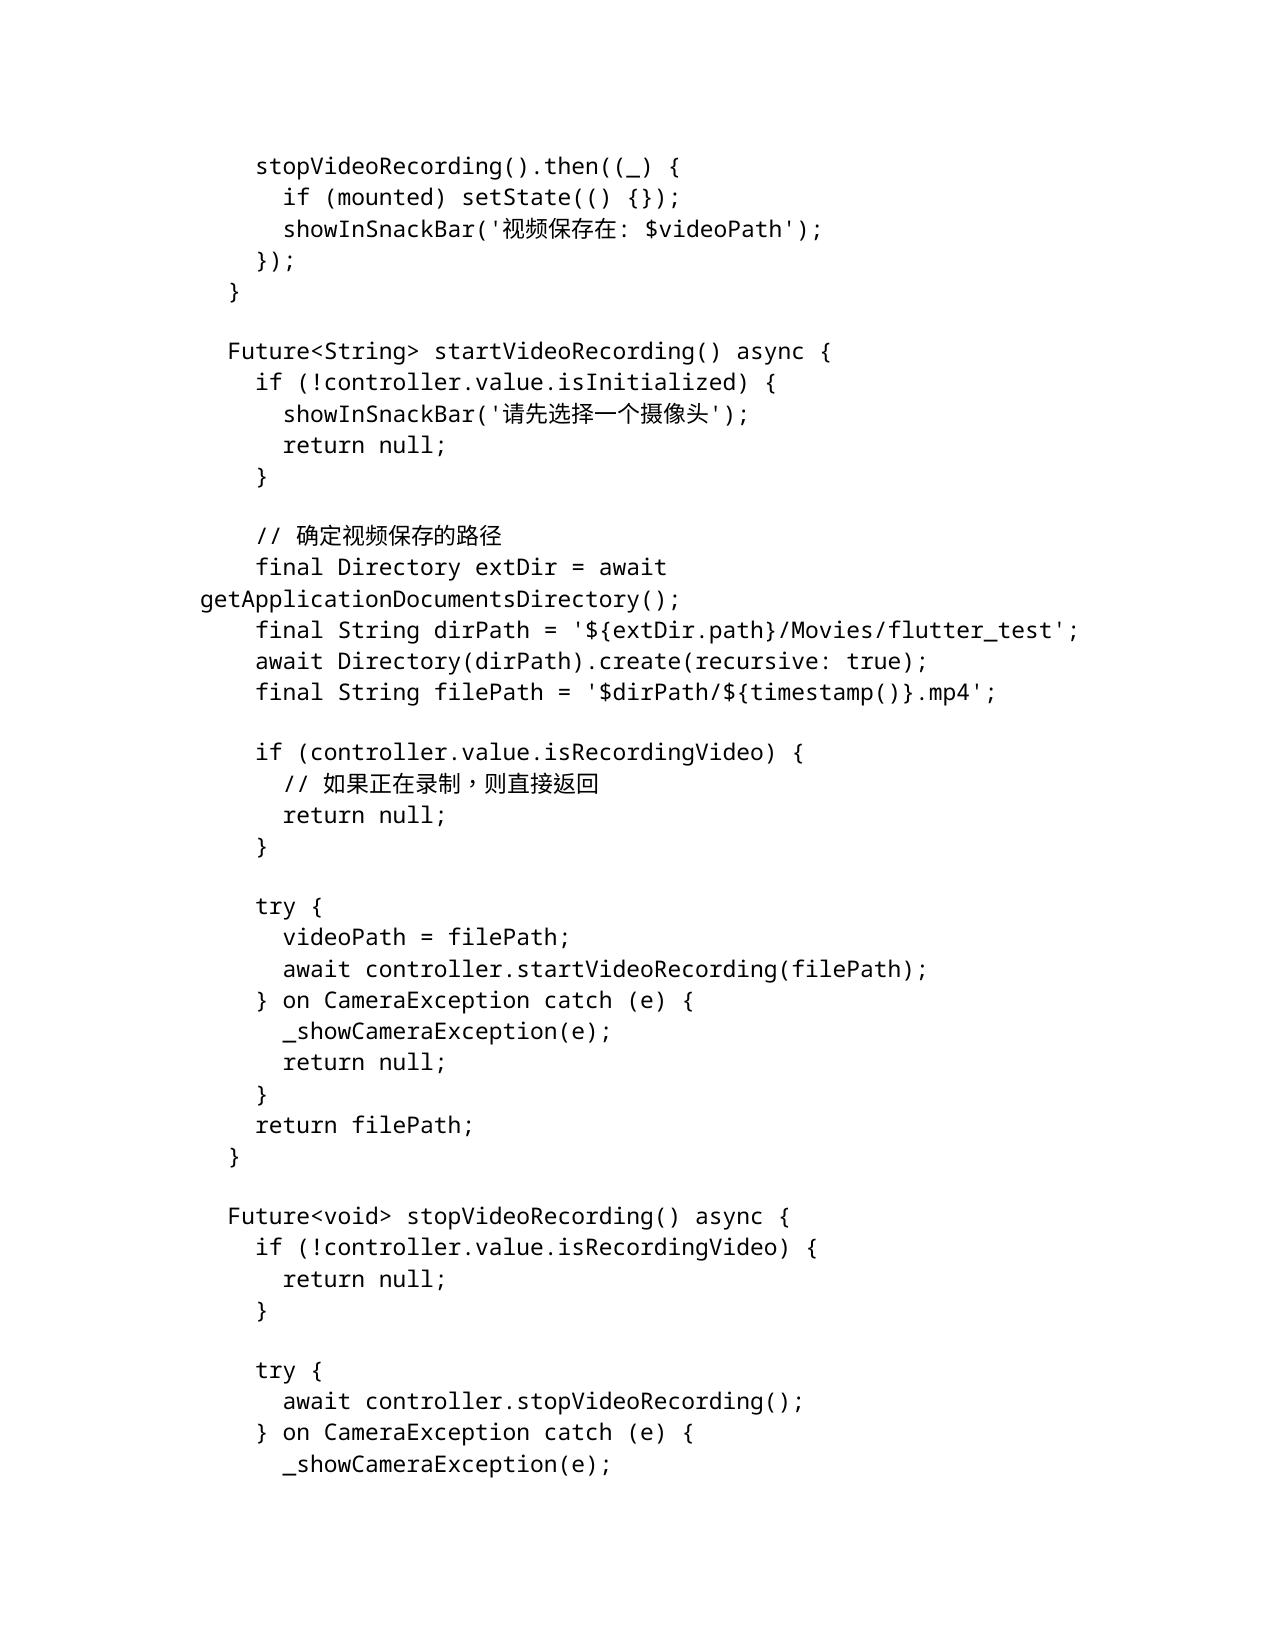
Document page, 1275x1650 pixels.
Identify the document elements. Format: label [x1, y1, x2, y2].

list [150, 150, 1125, 1479]
